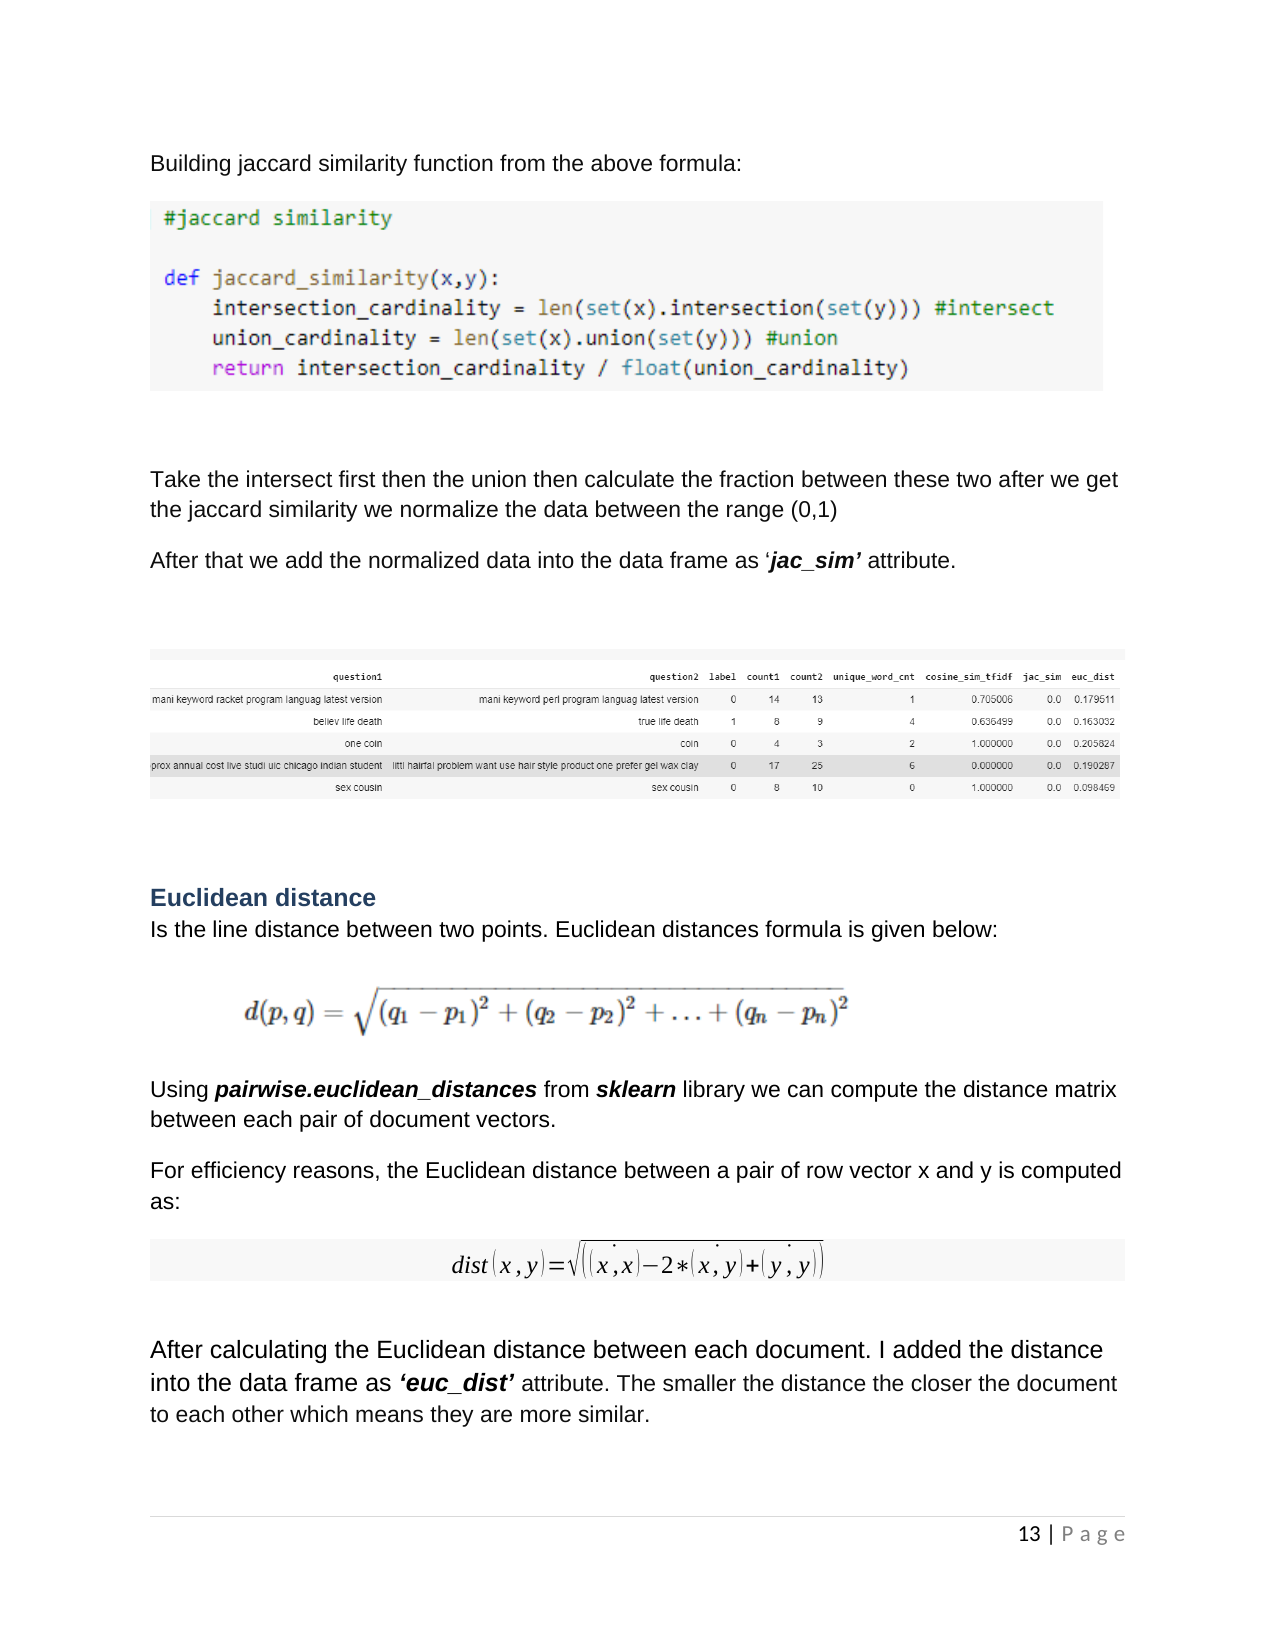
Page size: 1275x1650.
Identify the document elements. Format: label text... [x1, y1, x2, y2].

text Building jaccard similarity function from the above formula: [150, 150, 1125, 176]
picture [225, 966, 886, 1052]
text Is the line distance between two points. Euclidean distances formula is given below: [150, 916, 1125, 942]
text After that we add the normalized data into the data frame as ‘jac_sim’ attribute. [150, 547, 1125, 574]
subtitle Euclidean distance [150, 883, 1125, 912]
text Take the intersect first then the union then calculate the fraction between these two after we get the jaccard similarity we normalize the data between the range (0,1) [150, 466, 1125, 523]
picture [150, 201, 1104, 391]
text After calculating the Euclidean distance between each document. I added the distance into the data frame as ‘euc_dist’ attribute. The smaller the distance the closer the document to each other which means they are more similar. [150, 1335, 1125, 1427]
text Using pairwise.euclidean_distances from sklearn library we can compute the distance matrix between each pair of document vectors. [150, 1076, 1125, 1133]
text For efficiency reasons, the Euclidean distance between a pair of row vector x and y is computed as: [150, 1157, 1125, 1214]
picture [150, 649, 1125, 807]
